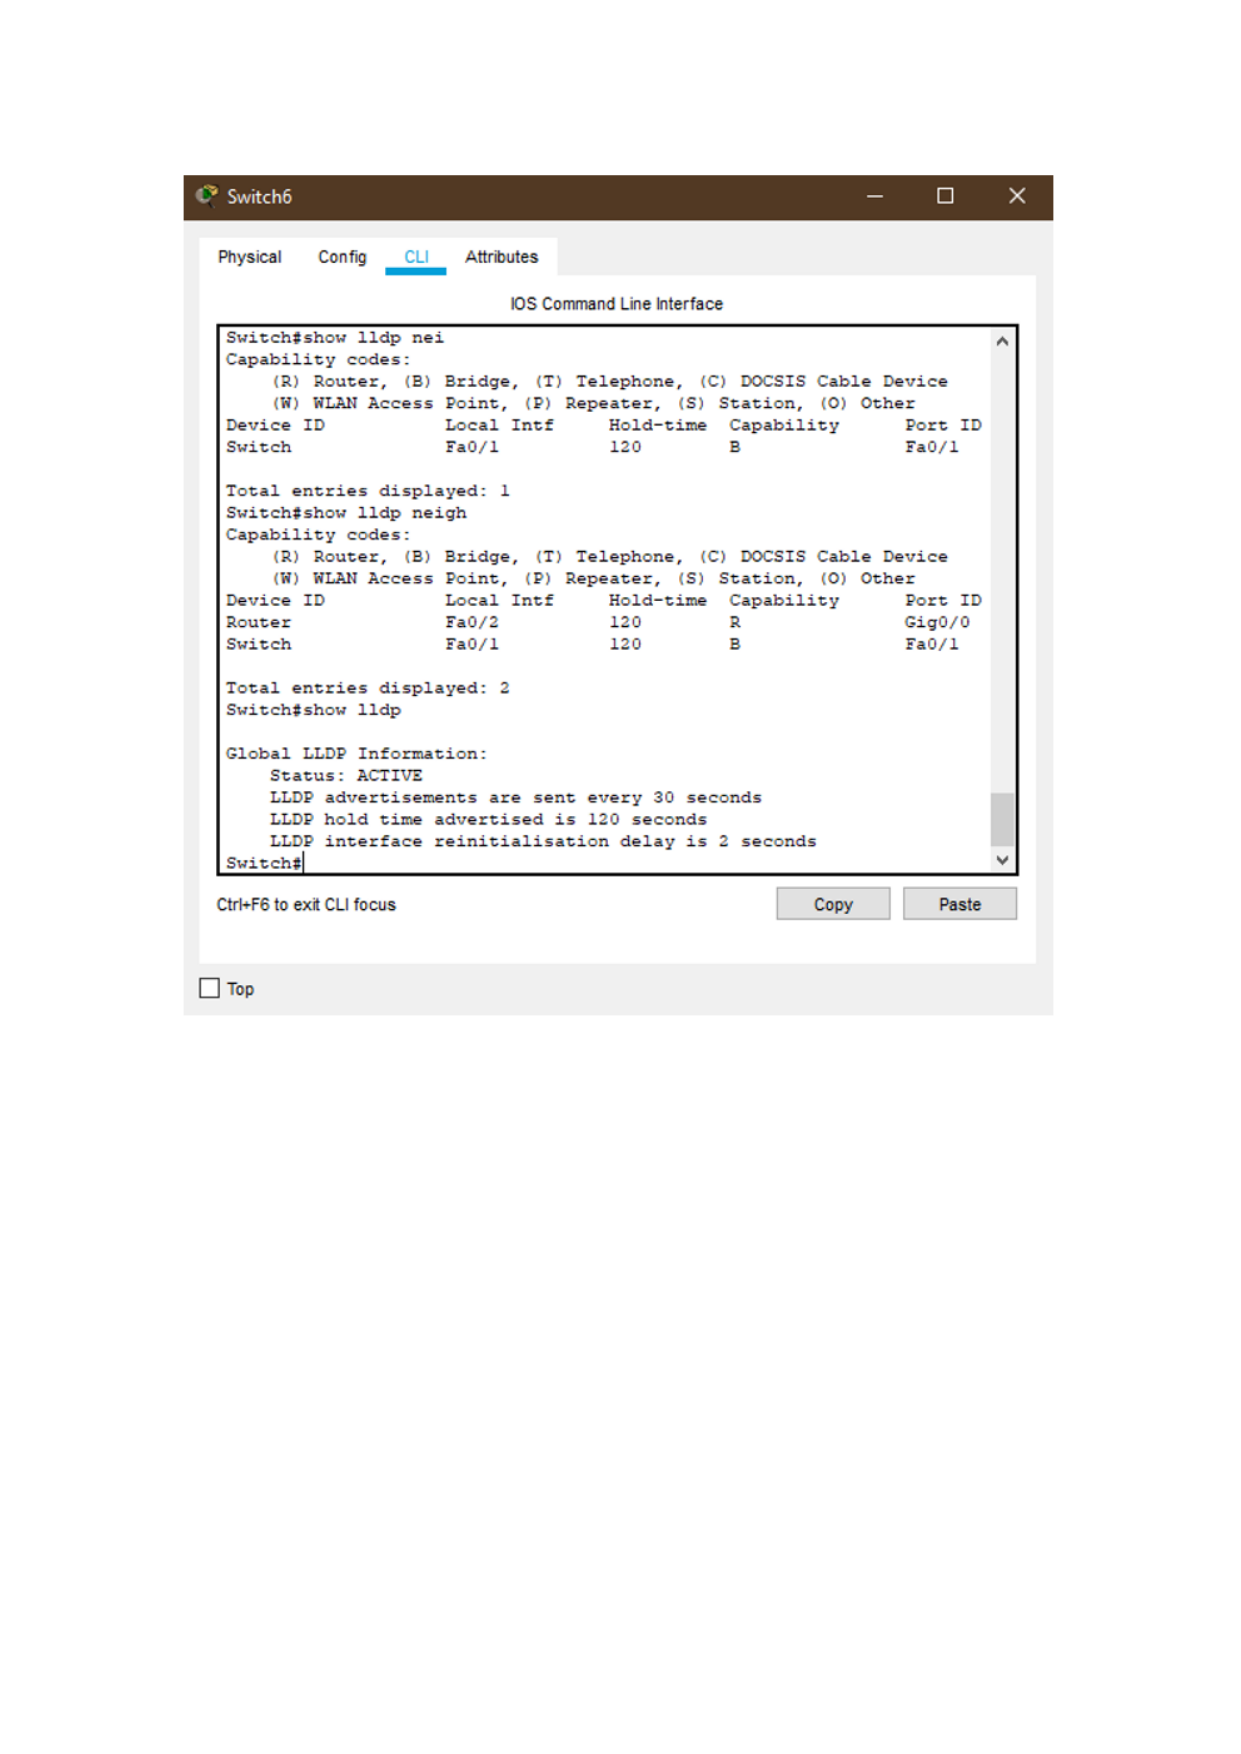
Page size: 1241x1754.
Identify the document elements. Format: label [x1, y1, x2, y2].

picture [150, 150, 1085, 1053]
